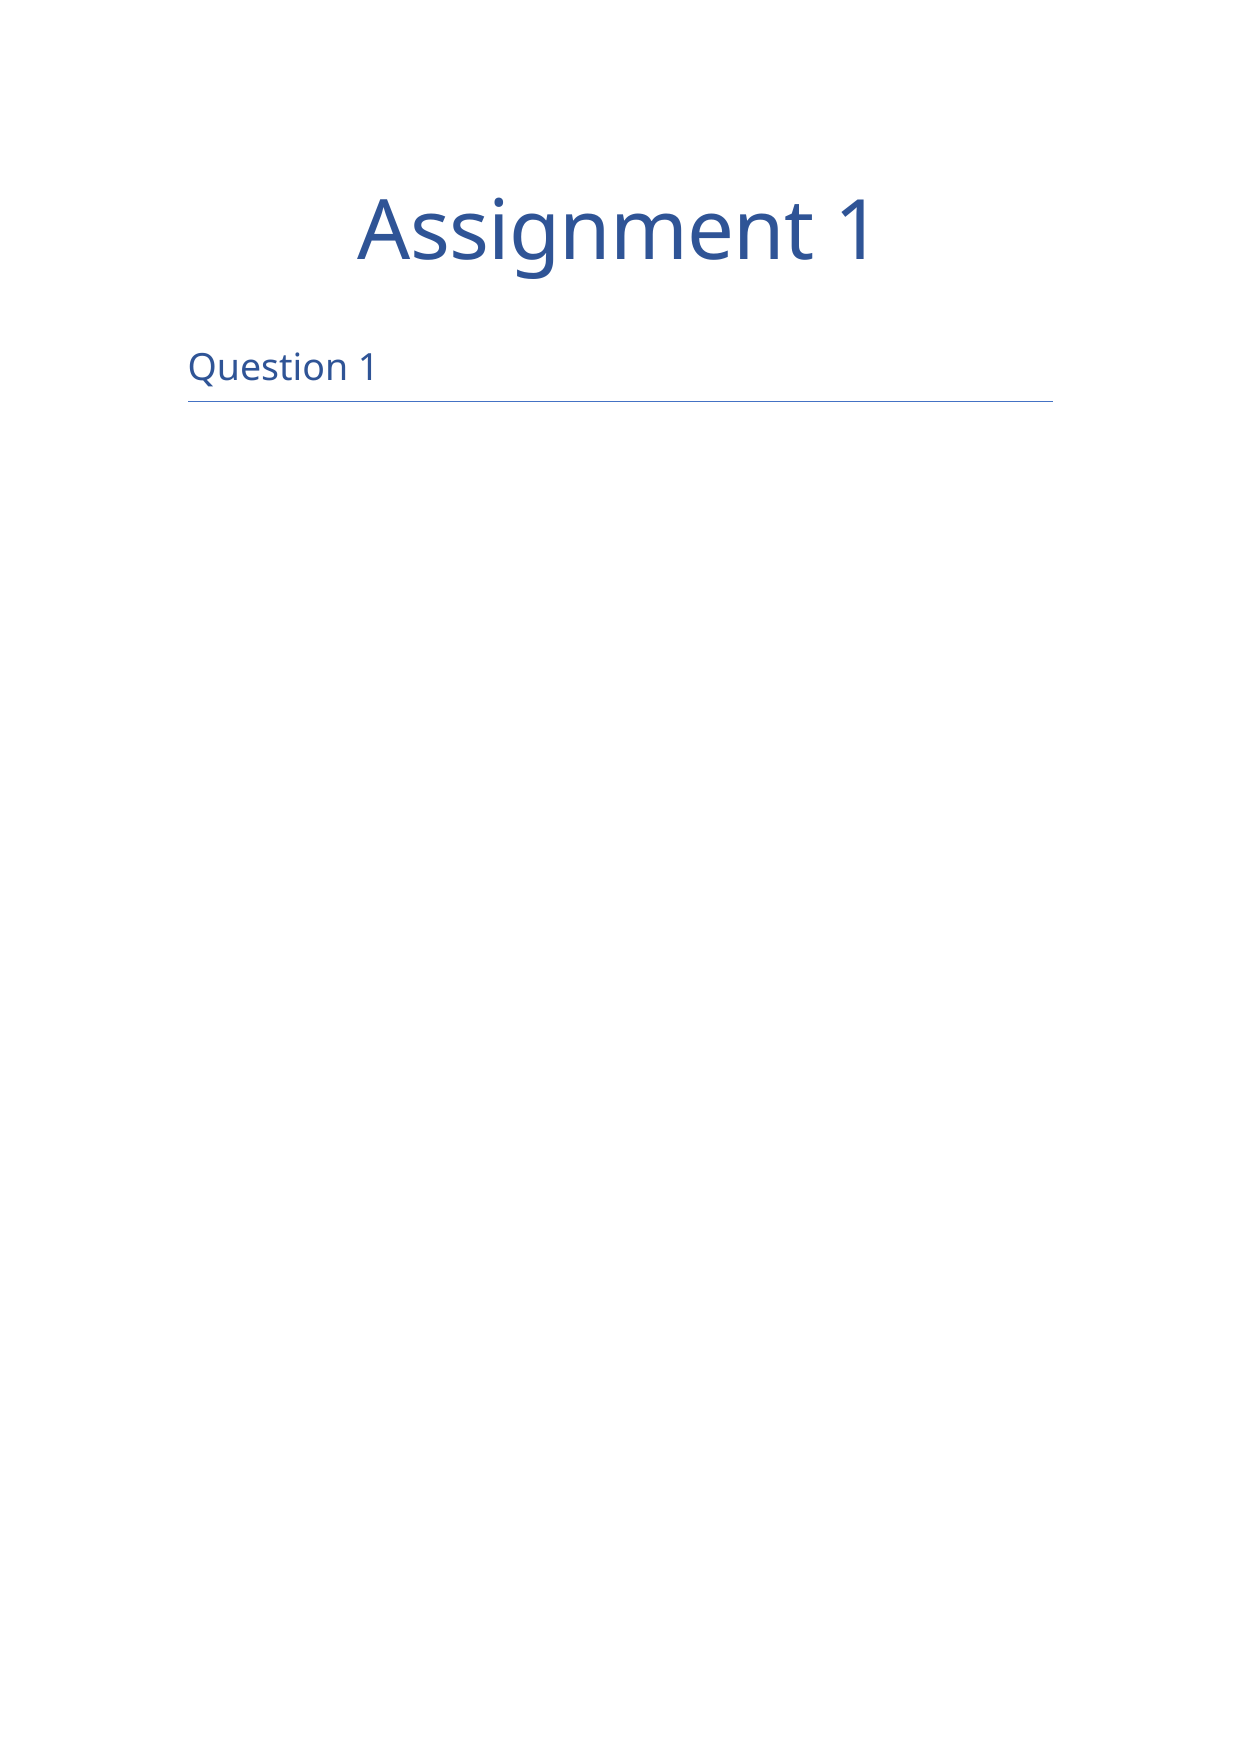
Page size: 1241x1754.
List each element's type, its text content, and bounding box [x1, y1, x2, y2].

title Assignment 1 [187, 162, 1053, 292]
subtitle Question 1 [187, 334, 1053, 402]
